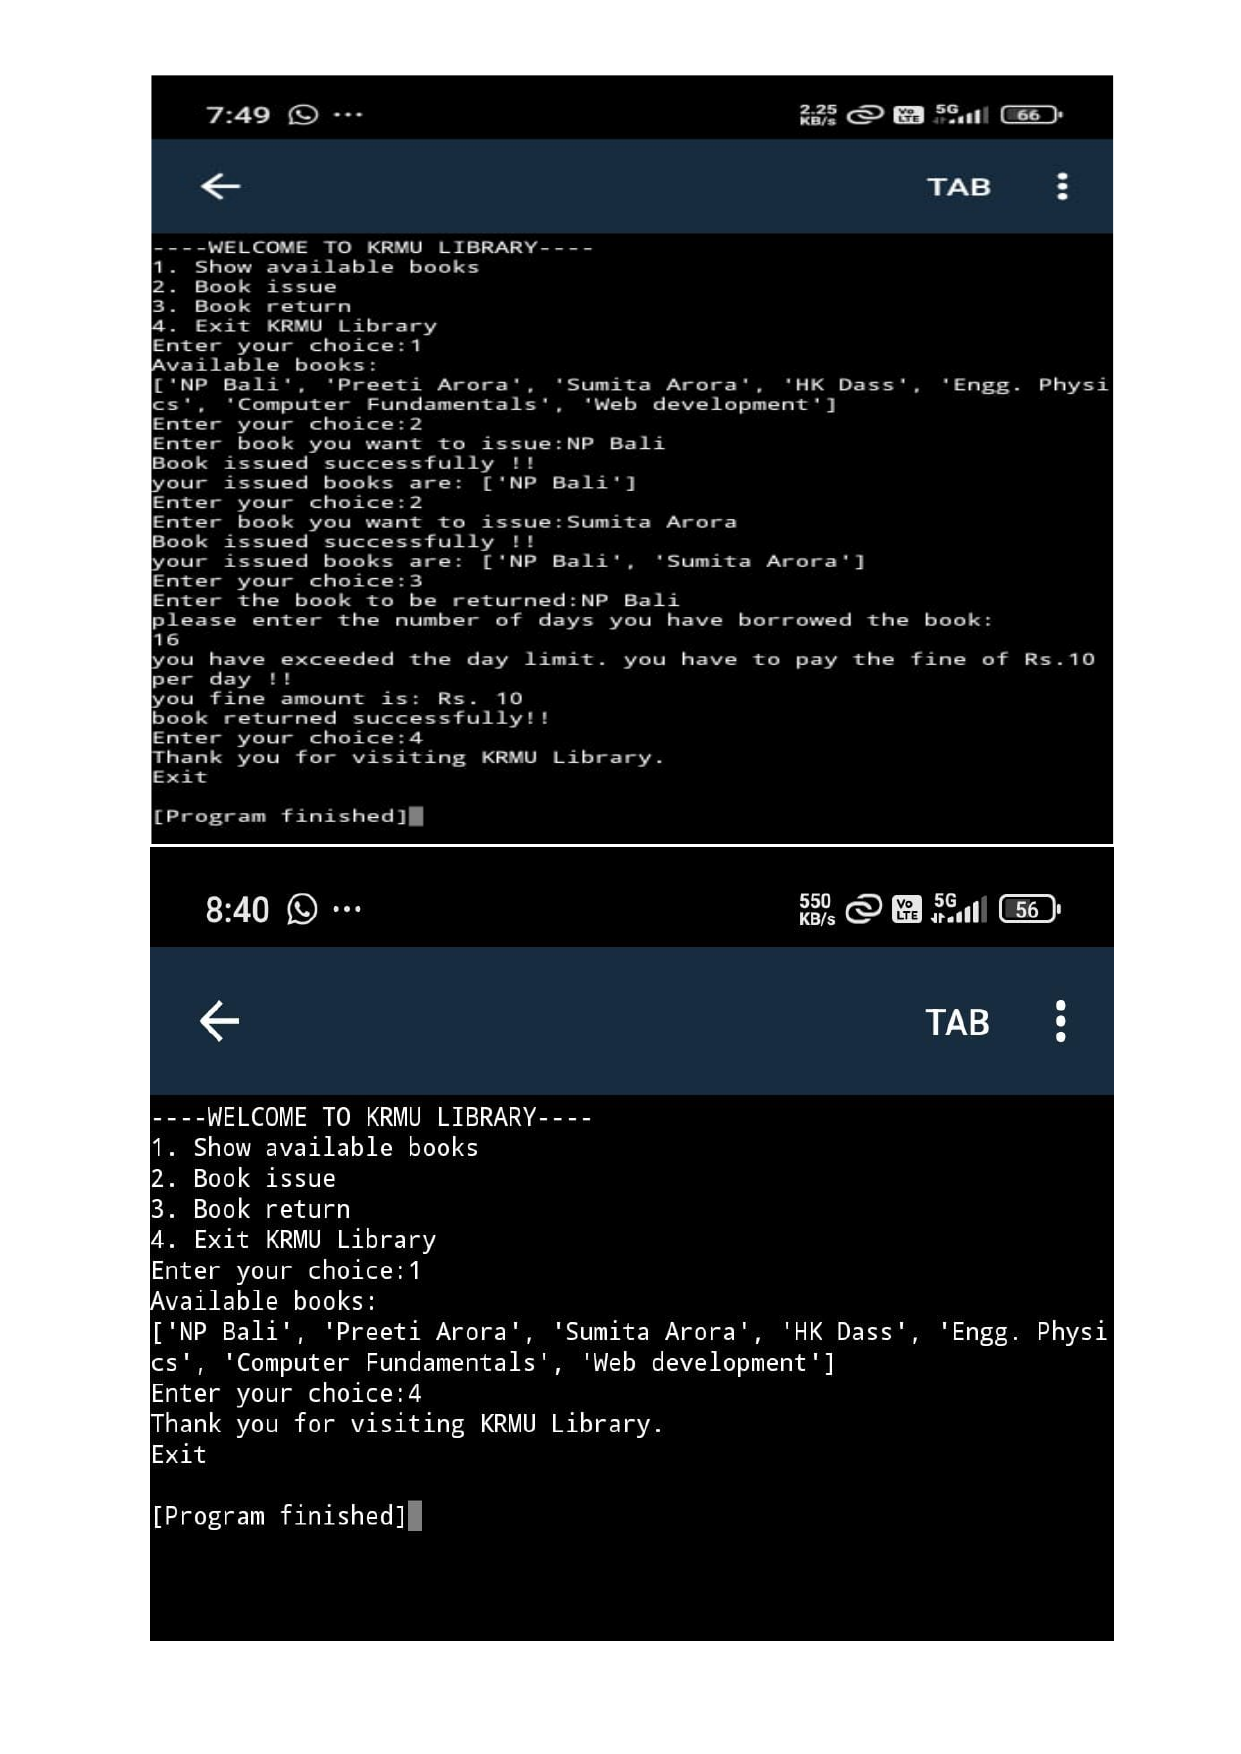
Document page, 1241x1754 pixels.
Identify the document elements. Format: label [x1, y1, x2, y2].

picture [150, 847, 1114, 1641]
picture [150, 73, 1114, 844]
